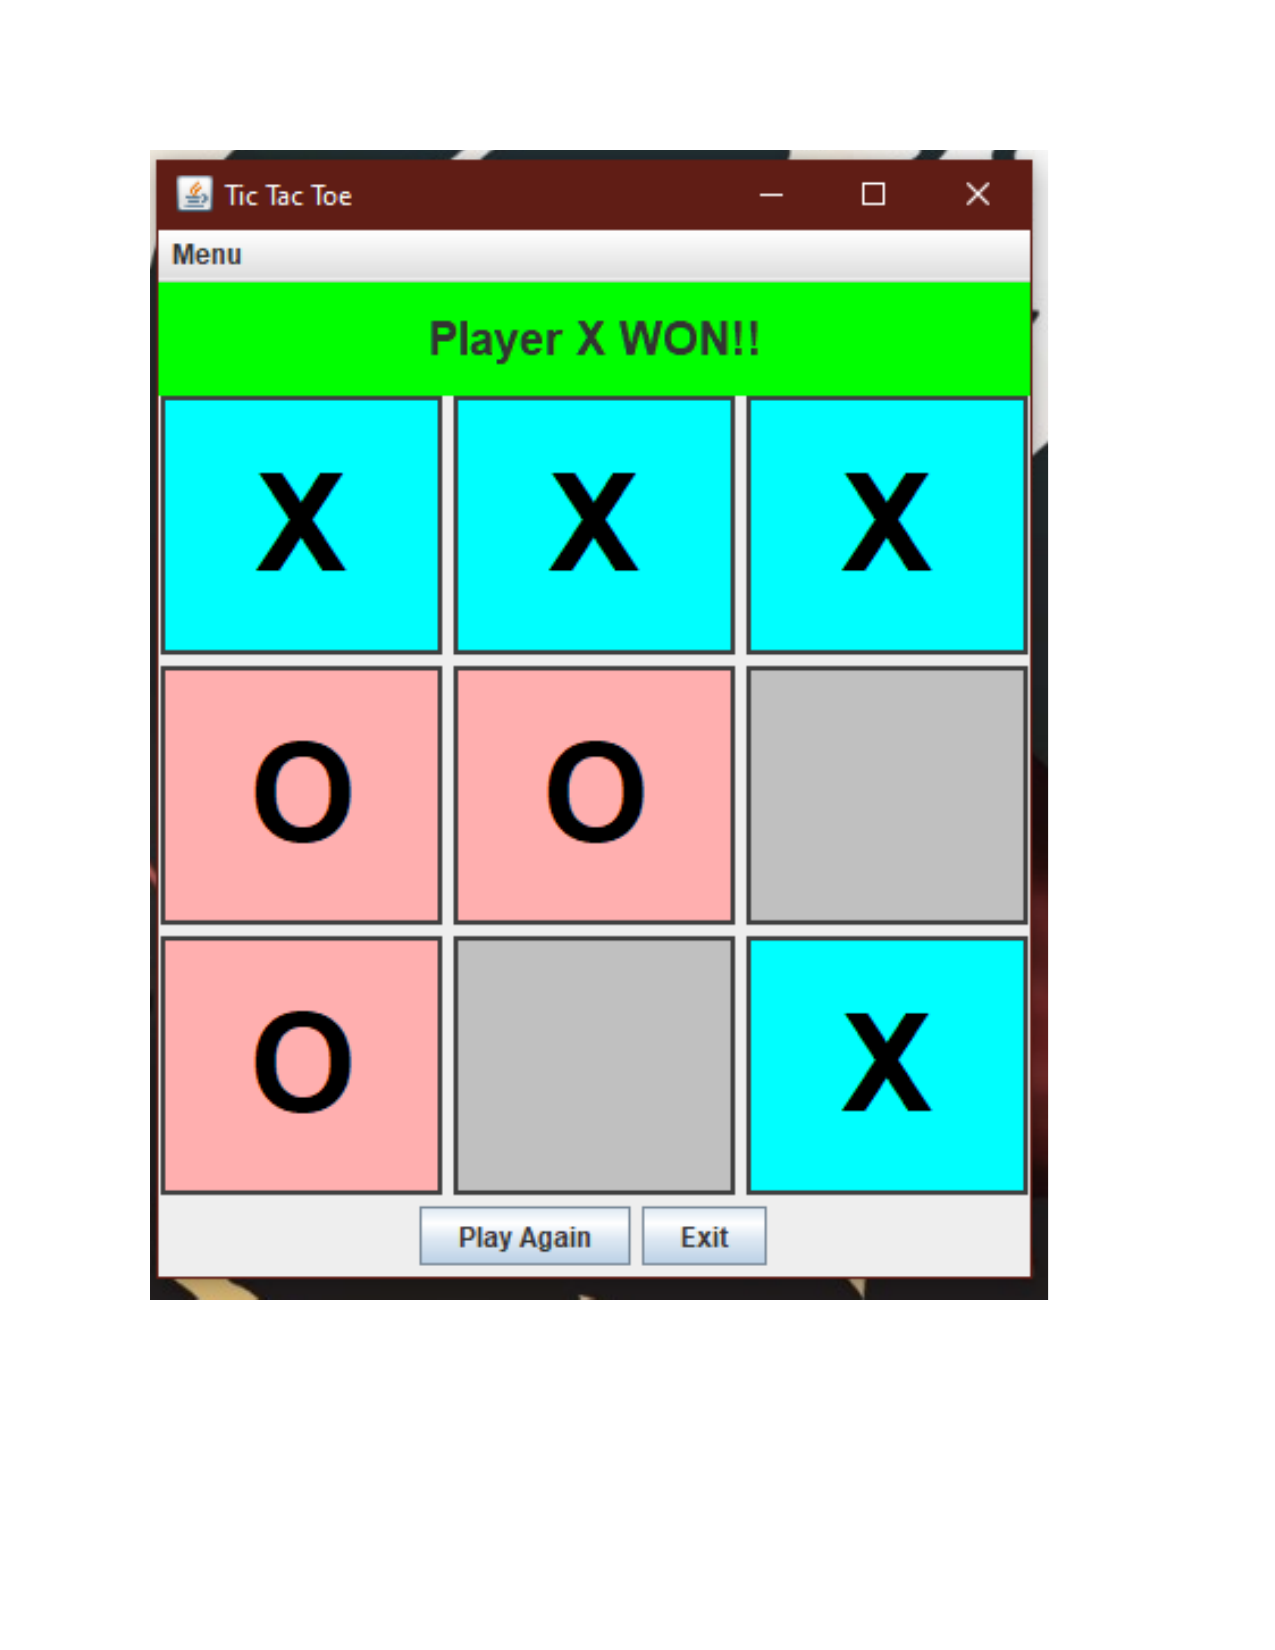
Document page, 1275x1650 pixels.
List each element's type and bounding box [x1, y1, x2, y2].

picture [150, 150, 1049, 1300]
